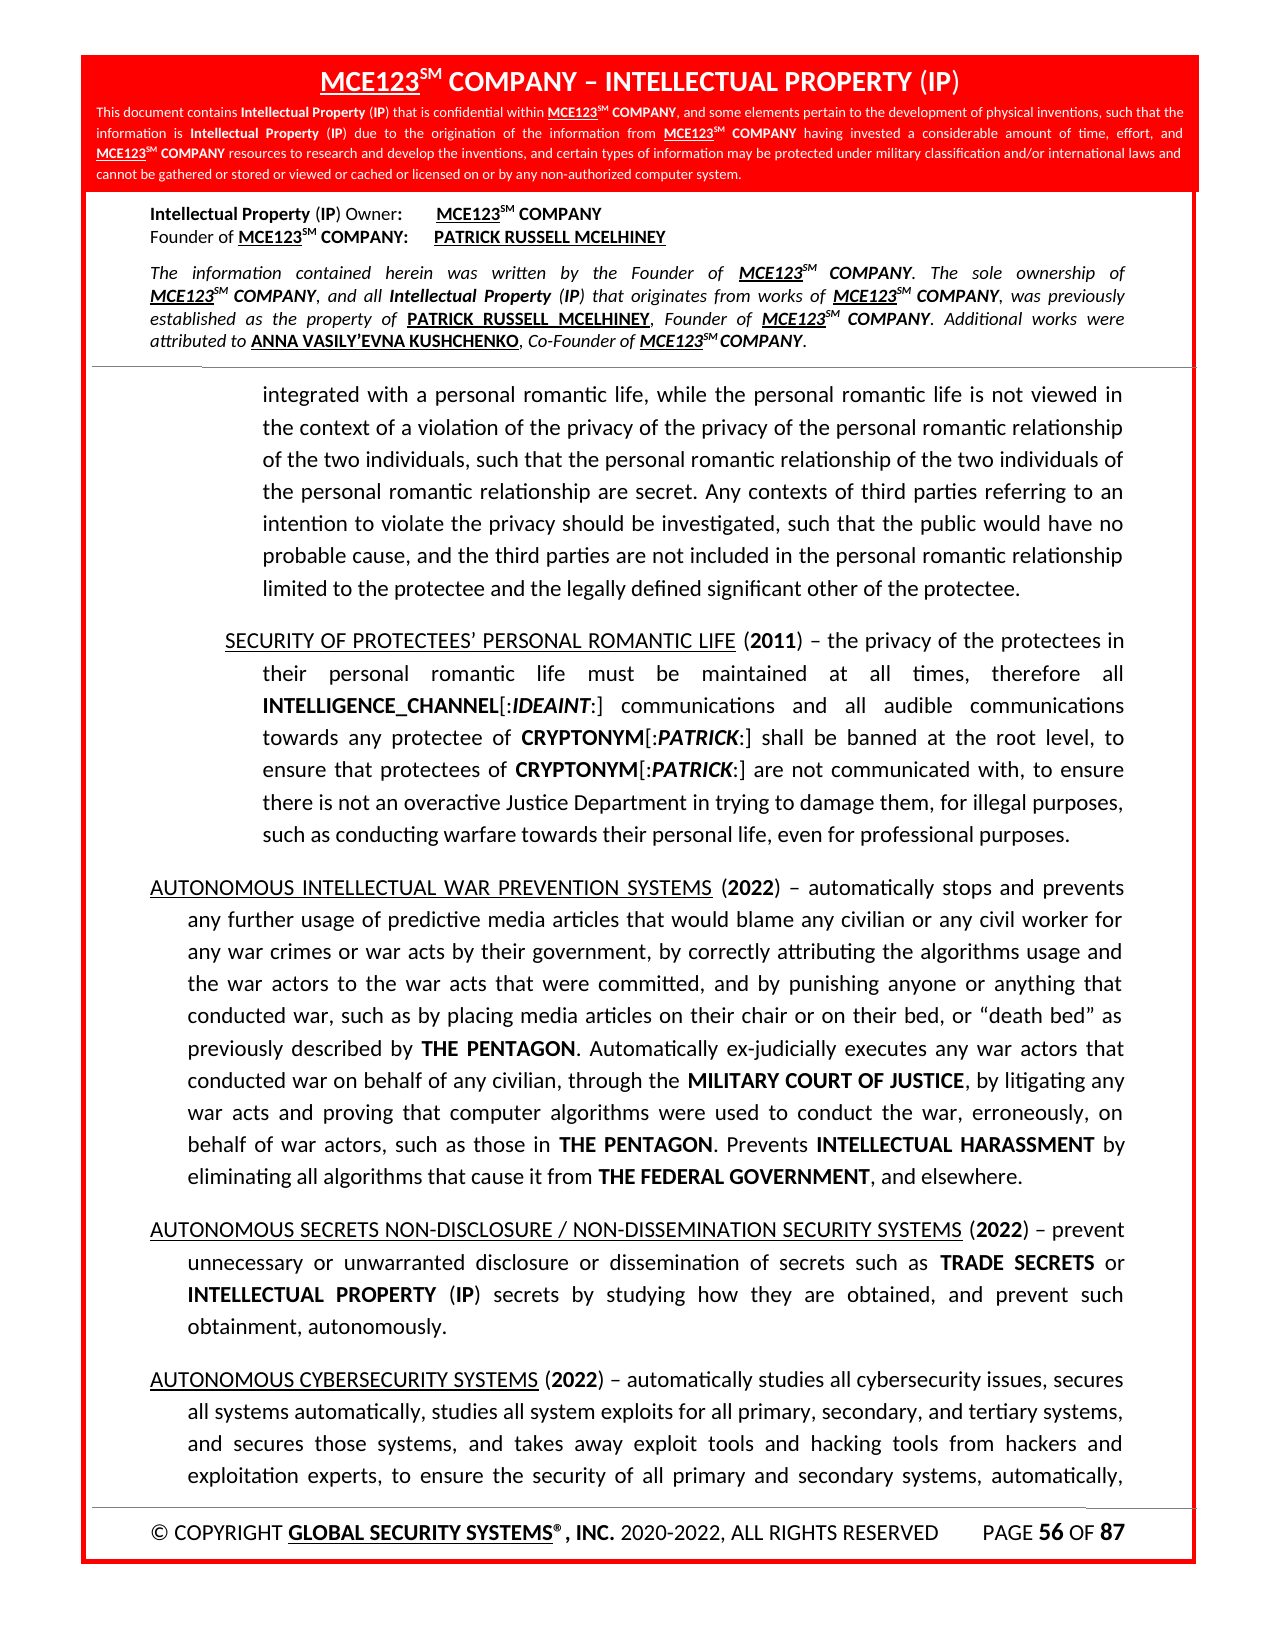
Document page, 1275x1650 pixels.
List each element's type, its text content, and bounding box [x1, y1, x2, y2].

text SECURITY OF PROTECTEES’ PERSONAL ROMANTIC LIFE (2011) – the privacy of the protectees in their personal romantic life must be maintained at all times, therefore all INTELLIGENCE_CHANNEL[:IDEAINT:] communications and all audible communications towards any protectee of CRYPTONYM[:PATRICK:] shall be banned at the root level, to ensure that protectees of CRYPTONYM[:PATRICK:] are not communicated with, to ensure there is not an overactive Justice Department in trying to damage them, for illegal purposes, such as conducting warfare towards their personal life, even for professional purposes. [225, 627, 1125, 848]
text AUTONOMOUS INTELLECTUAL WAR PREVENTION SYSTEMS (2022) – automatically stops and prevents any further usage of predictive media articles that would blame any civilian or any civil worker for any war crimes or war acts by their government, by correctly attributing the algorithms usage and the war actors to the war acts that were committed, and by punishing anyone or anything that conducted war, such as by placing media articles on their chair or on their bed, or “death bed” as previously described by THE PENTAGON. Automatically ex-judicially executes any war actors that conducted war on behalf of any civilian, through the MILITARY COURT OF JUSTICE, by litigating any war acts and proving that computer algorithms were used to conduct the war, erroneously, on behalf of war actors, such as those in THE PENTAGON. Prevents INTELLECTUAL HARASSMENT by eliminating all algorithms that cause it from THE FEDERAL GOVERNMENT, and elsewhere. [150, 873, 1125, 1191]
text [150, 1365, 1125, 1490]
text AUTONOMOUS SECRETS NON-DISCLOSURE / NON-DISSEMINATION SECURITY SYSTEMS (2022) – prevent unnecessary or unwarranted disclosure or dissemination of secrets such as TRADE SECRETS or INTELLECTUAL PROPERTY (IP) secrets by studying how they are obtained, and prevent such obtainment, autonomously. [150, 1216, 1125, 1340]
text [225, 381, 1125, 602]
